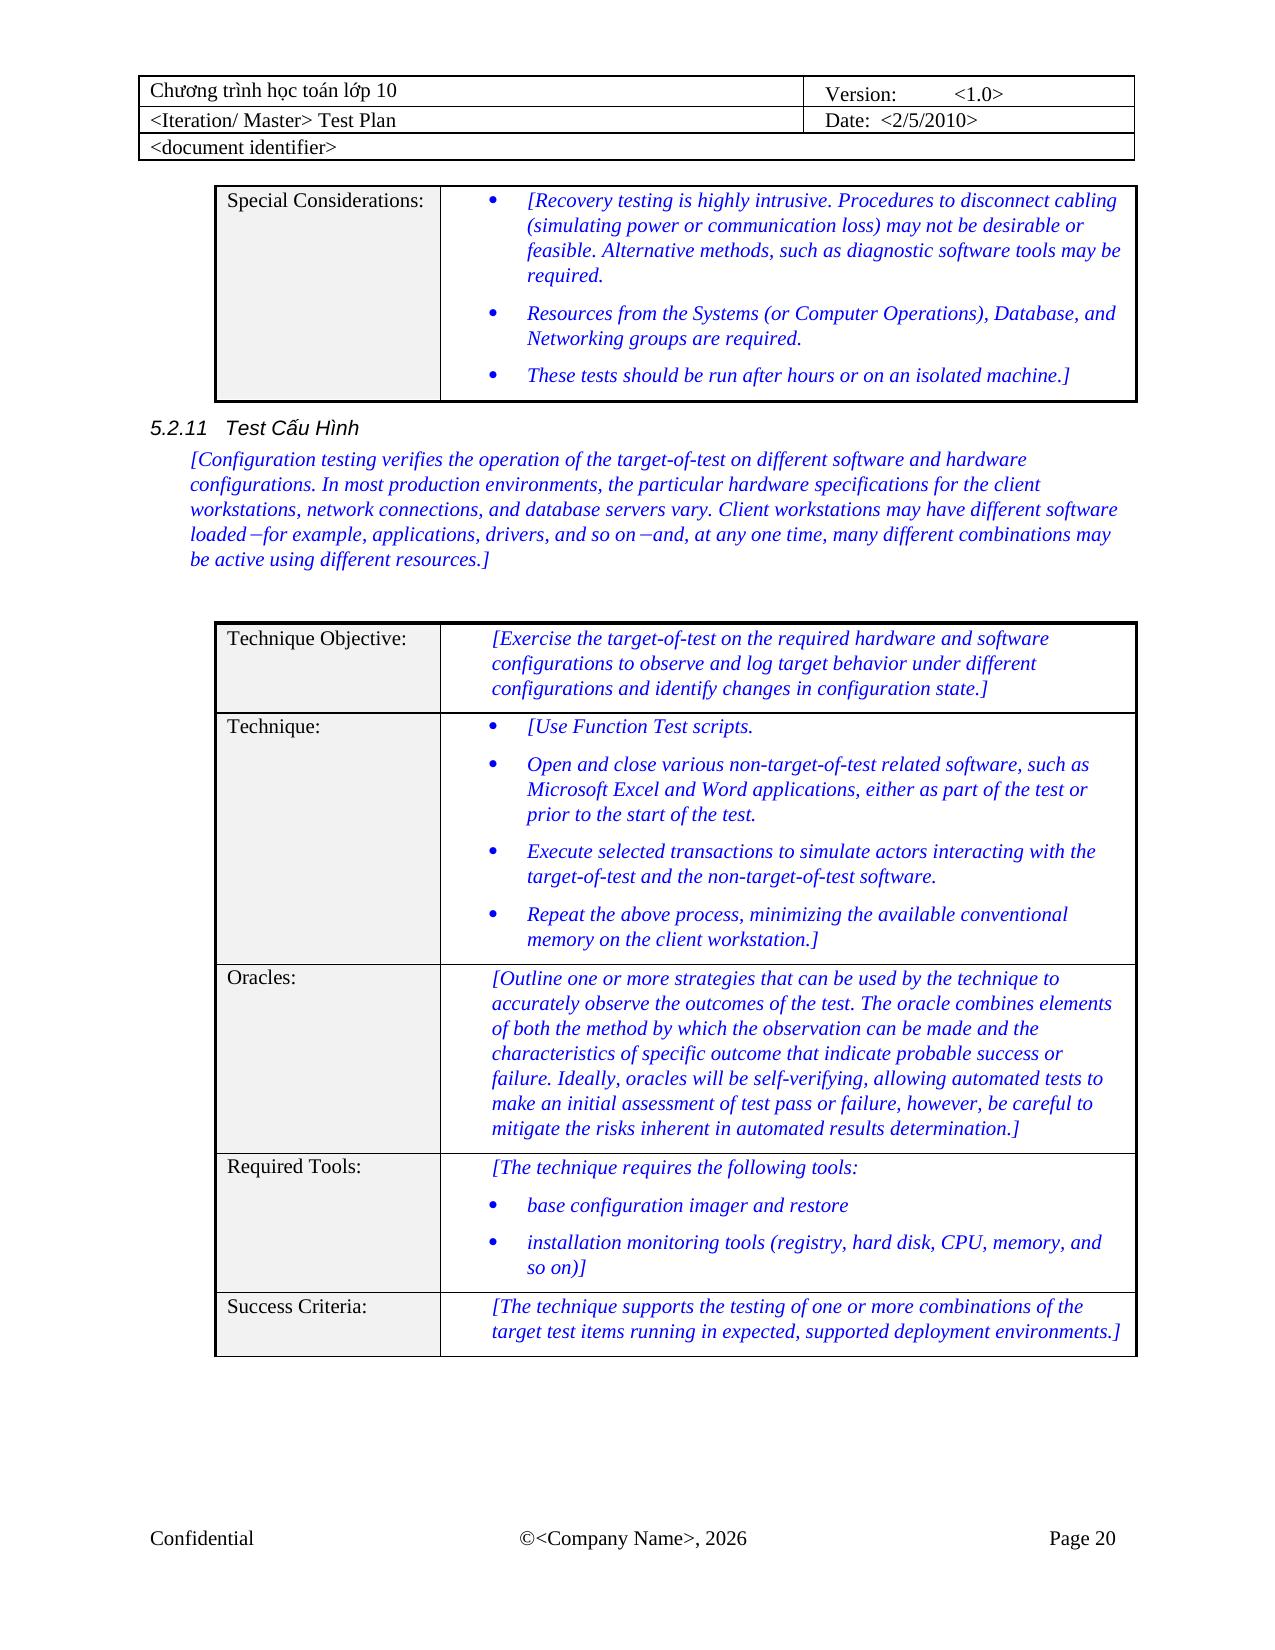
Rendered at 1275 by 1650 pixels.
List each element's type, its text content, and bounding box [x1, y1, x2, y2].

table_cell Technique: [217, 714, 440, 963]
table_cell Oracles: [217, 965, 440, 1153]
table_cell Special Considerations: [217, 187, 440, 399]
subtitle Test Cấu Hình [150, 415, 1125, 440]
text [Configuration testing verifies the operation of the target-of-test on different software and hardware configurations. In most production environments, the particular hardware specifications for the client workstations, network connections, and database servers vary. Client workstations may have different software loadedfor example, applications, drivers, and so onand, at any one time, many different combinations may be active using different resources.] [190, 446, 1125, 571]
table_cell [Outline one or more strategies that can be used by the technique to accurately observe the outcomes of the test. The oracle combines elements of both the method by which the observation can be made and the characteristics of specific outcome that indicate probable success or failure. Ideally, oracles will be self-verifying, allowing automated tests to make an initial assessment of test pass or failure, however, be careful to mitigate the risks inherent in automated results determination.] [441, 965, 1135, 1153]
table_cell Success Criteria: [217, 1293, 440, 1356]
table_cell [Recovery testing is highly intrusive. Procedures to disconnect cabling (simulating power or communication loss) may not be desirable or feasible. Alternative methods, such as diagnostic software tools may be required. Resources from the Systems (or Computer Operations), Database, and Networking groups are required. These tests should be run after hours or on an isolated machine.] [441, 187, 1135, 399]
table_cell [The technique supports the testing of one or more combinations of the target test items running in expected, supported deployment environments.] [441, 1293, 1135, 1356]
table_header [Exercise the target-of-test on the required hardware and software configurations to observe and log target behavior under different configurations and identify changes in configuration state.] [441, 625, 1135, 712]
table_cell [The technique requires the following tools: base configuration imager and restore installation monitoring tools (registry, hard disk, CPU, memory, and so on)] [441, 1154, 1135, 1292]
table_cell Required Tools: [217, 1154, 440, 1292]
table_cell [Use Function Test scripts. Open and close various non-target-of-test related software, such as Microsoft Excel and Word applications, either as part of the test or prior to the start of the test. Execute selected transactions to simulate actors interacting with the target-of-test and the non-target-of-test software. Repeat the above process, minimizing the available conventional memory on the client workstation.] [441, 714, 1135, 963]
table_header Technique Objective: [217, 625, 440, 712]
